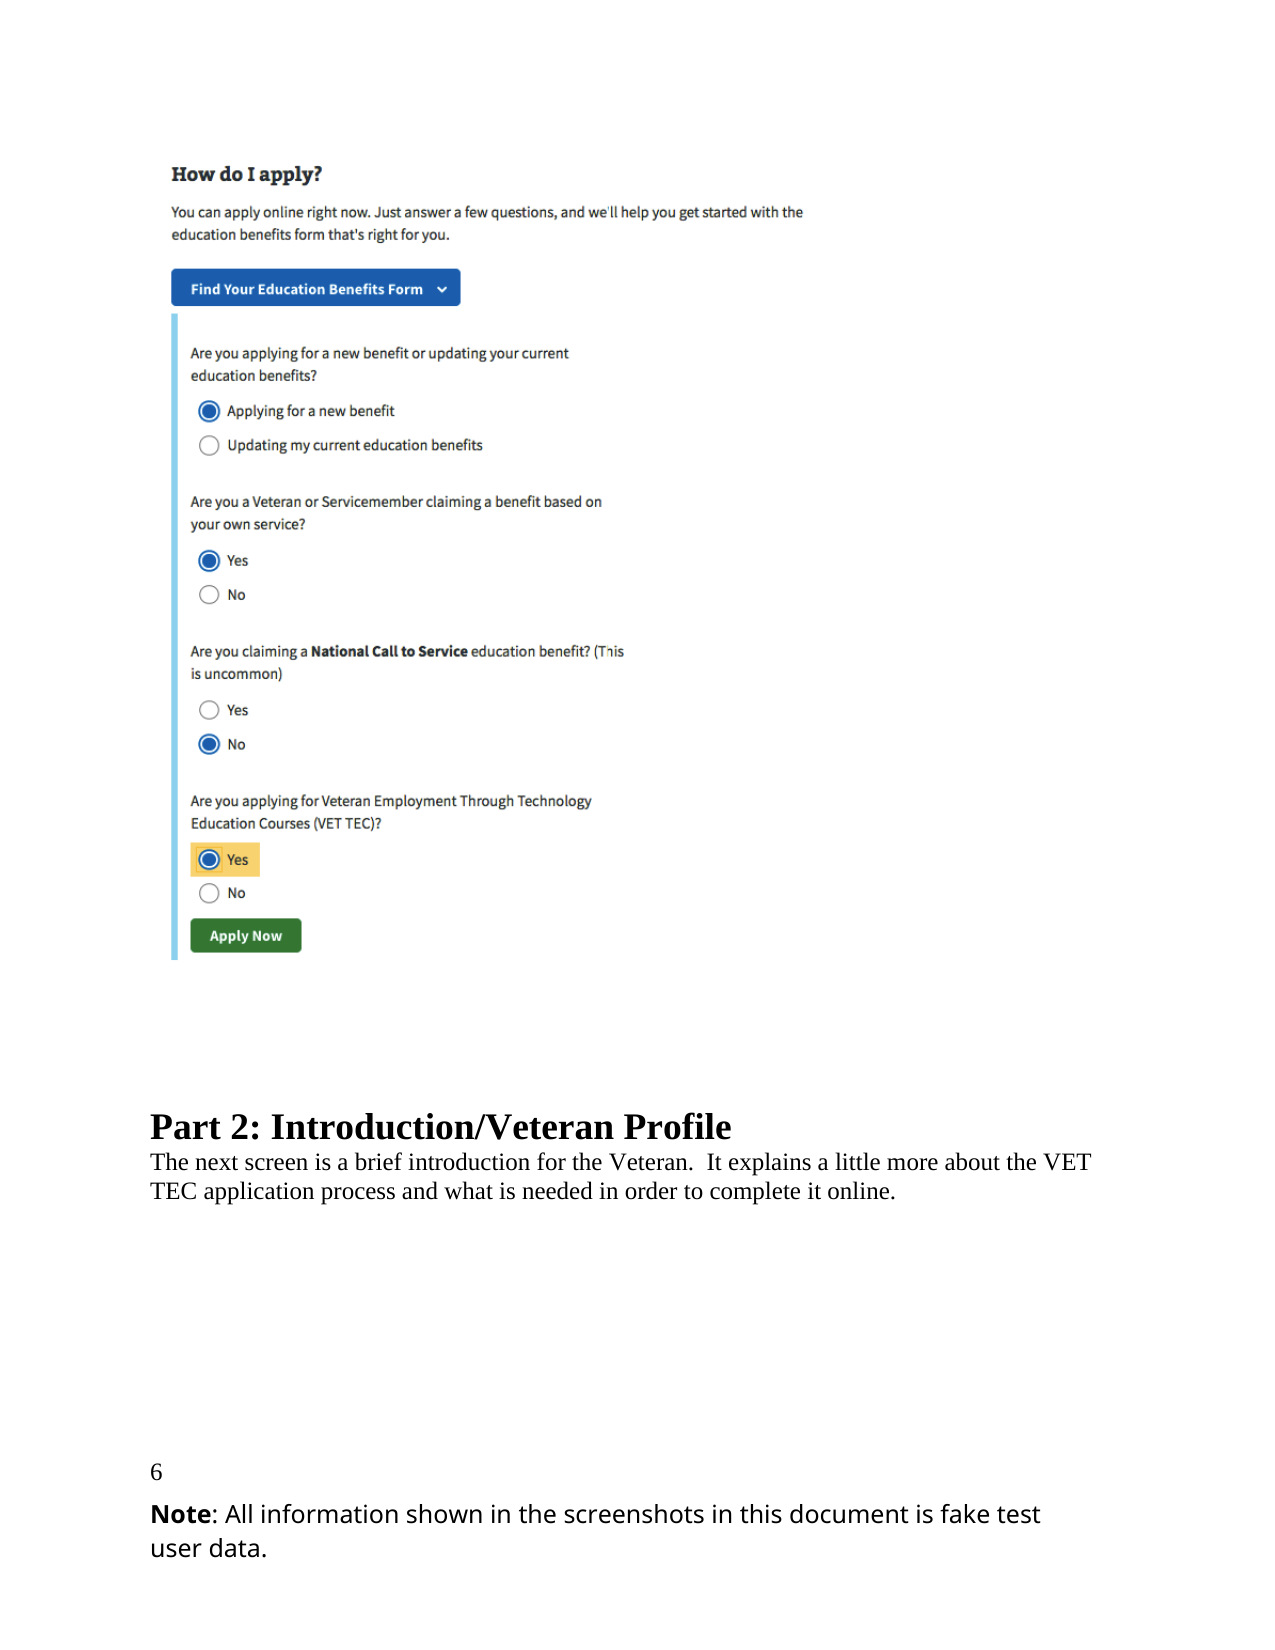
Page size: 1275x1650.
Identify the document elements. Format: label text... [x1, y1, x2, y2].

text Part 2: Introduction/Veteran Profile [150, 1104, 1125, 1147]
text The next screen is a brief introduction for the Veteran. It explains a little more about the VET TEC application process and what is needed in order to complete it online. [150, 1147, 1125, 1205]
picture [150, 150, 832, 990]
